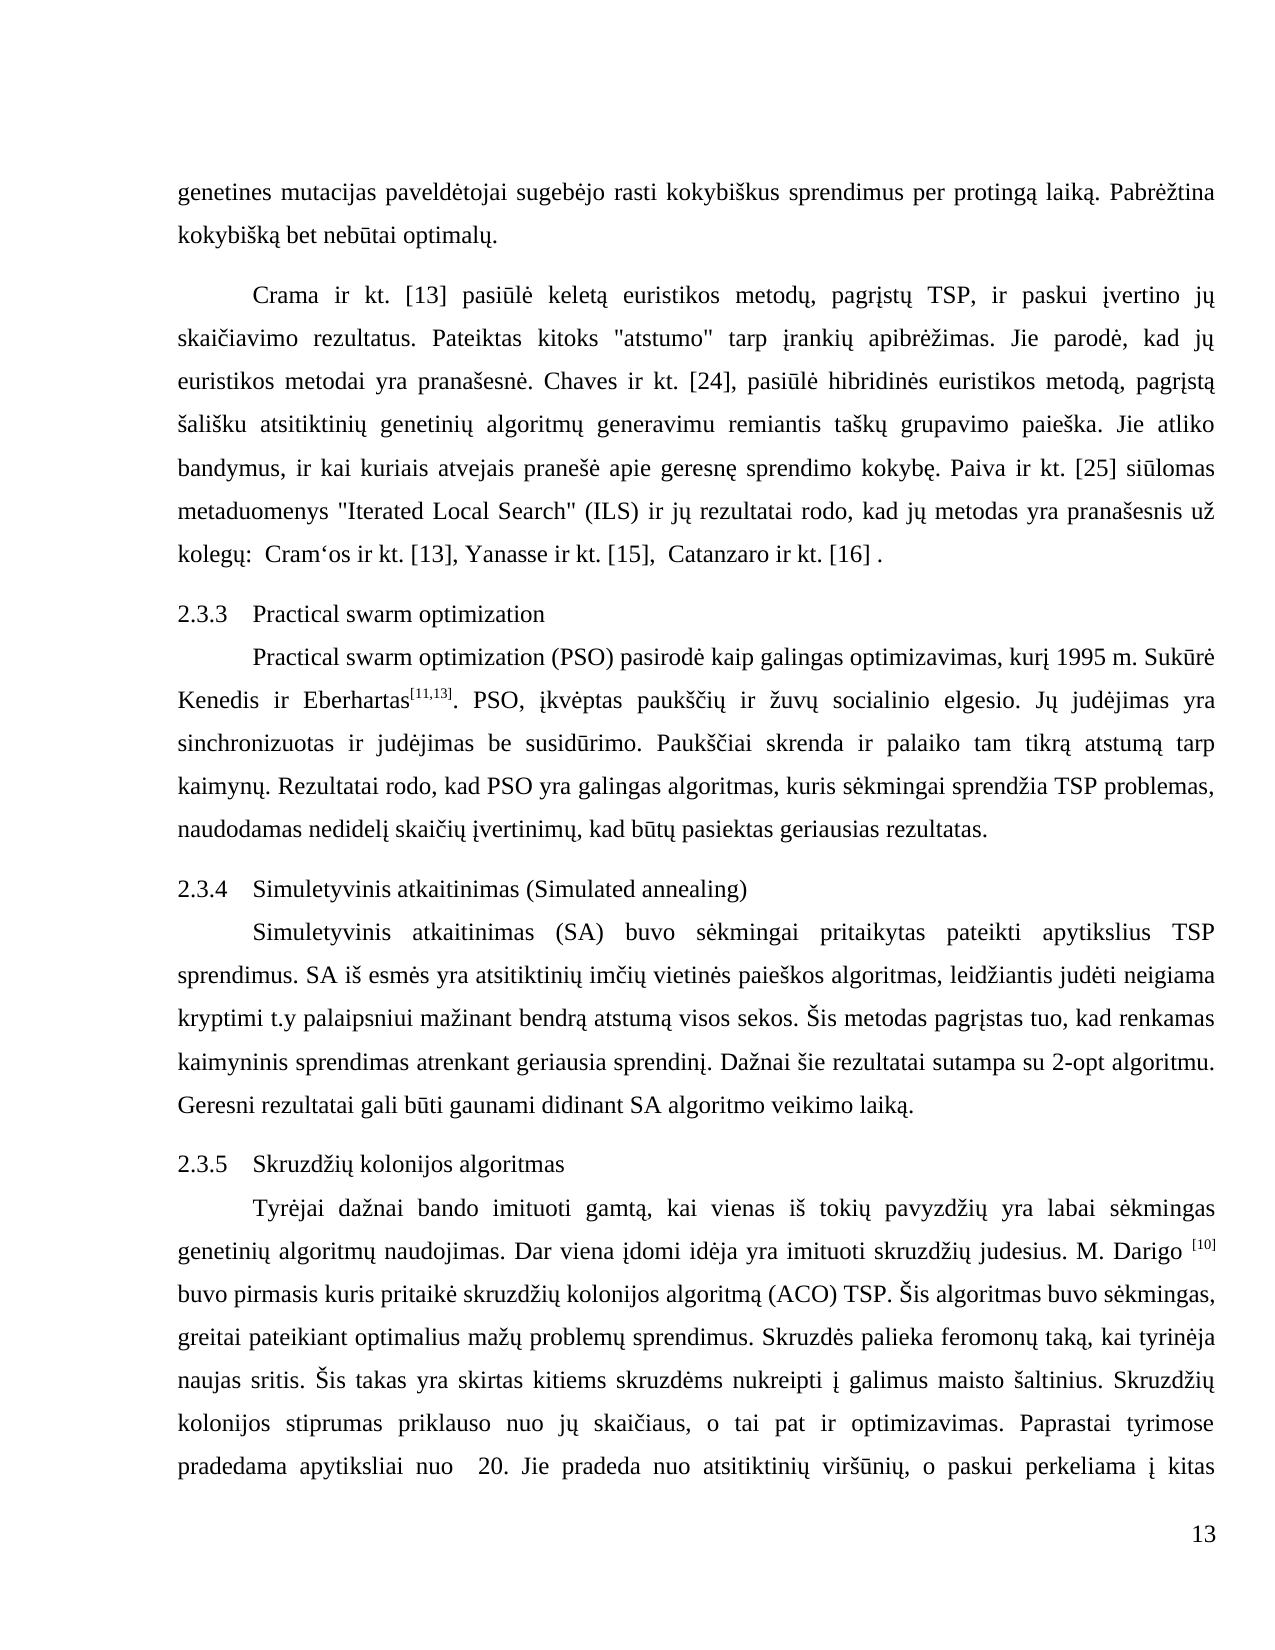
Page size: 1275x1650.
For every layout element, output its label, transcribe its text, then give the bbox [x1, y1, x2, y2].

text Practical swarm optimization (PSO) pasirodė kaip galingas optimizavimas, kurį 1995 m. Sukūrė Kenedis ir Eberhartas[11,13]. PSO, įkvėptas paukščių ir žuvų socialinio elgesio. Jų judėjimas yra sinchronizuotas ir judėjimas be susidūrimo. Paukščiai skrenda ir palaiko tam tikrą atstumą tarp kaimynų. Rezultatai rodo, kad PSO yra galingas algoritmas, kuris sėkmingai sprendžia TSP problemas, naudodamas nedidelį skaičių įvertinimų, kad būtų pasiektas geriausias rezultatas. [177, 642, 1216, 843]
text Simuletyvinis atkaitinimas (SA) buvo sėkmingai pritaikytas pateikti apytikslius TSP sprendimus. SA iš esmės yra atsitiktinių imčių vietinės paieškos algoritmas, leidžiantis judėti neigiama kryptimi t.y palaipsniui mažinant bendrą atstumą visos sekos. Šis metodas pagrįstas tuo, kad renkamas kaimyninis sprendimas atrenkant geriausia sprendinį. Dažnai šie rezultatai sutampa su 2-opt algoritmu. Geresni rezultatai gali būti gaunami didinant SA algoritmo veikimo laiką. [177, 917, 1216, 1118]
subtitle Practical swarm optimization [177, 599, 1216, 627]
subtitle Simuletyvinis atkaitinimas (Simulated annealing) [177, 874, 1216, 903]
subtitle Skruzdžių kolonijos algoritmas [177, 1149, 1216, 1178]
text Crama ir kt. [13] pasiūlė keletą euristikos metodų, pagrįstų TSP, ir paskui įvertino jų skaičiavimo rezultatus. Pateiktas kitoks "atstumo" tarp įrankių apibrėžimas. Jie parodė, kad jų euristikos metodai yra pranašesnė. Chaves ir kt. [24], pasiūlė hibridinės euristikos metodą, pagrįstą šališku atsitiktinių genetinių algoritmų generavimu remiantis taškų grupavimo paieška. Jie atliko bandymus, ir kai kuriais atvejais pranešė apie geresnę sprendimo kokybę. Paiva ir kt. [25] siūlomas metaduomenys "Iterated Local Search" (ILS) ir jų rezultatai rodo, kad jų metodas yra pranašesnis už kolegų: Cram‘os ir kt. [13], Yanasse ir kt. [15], Catanzaro ir kt. [16] . [177, 280, 1216, 568]
